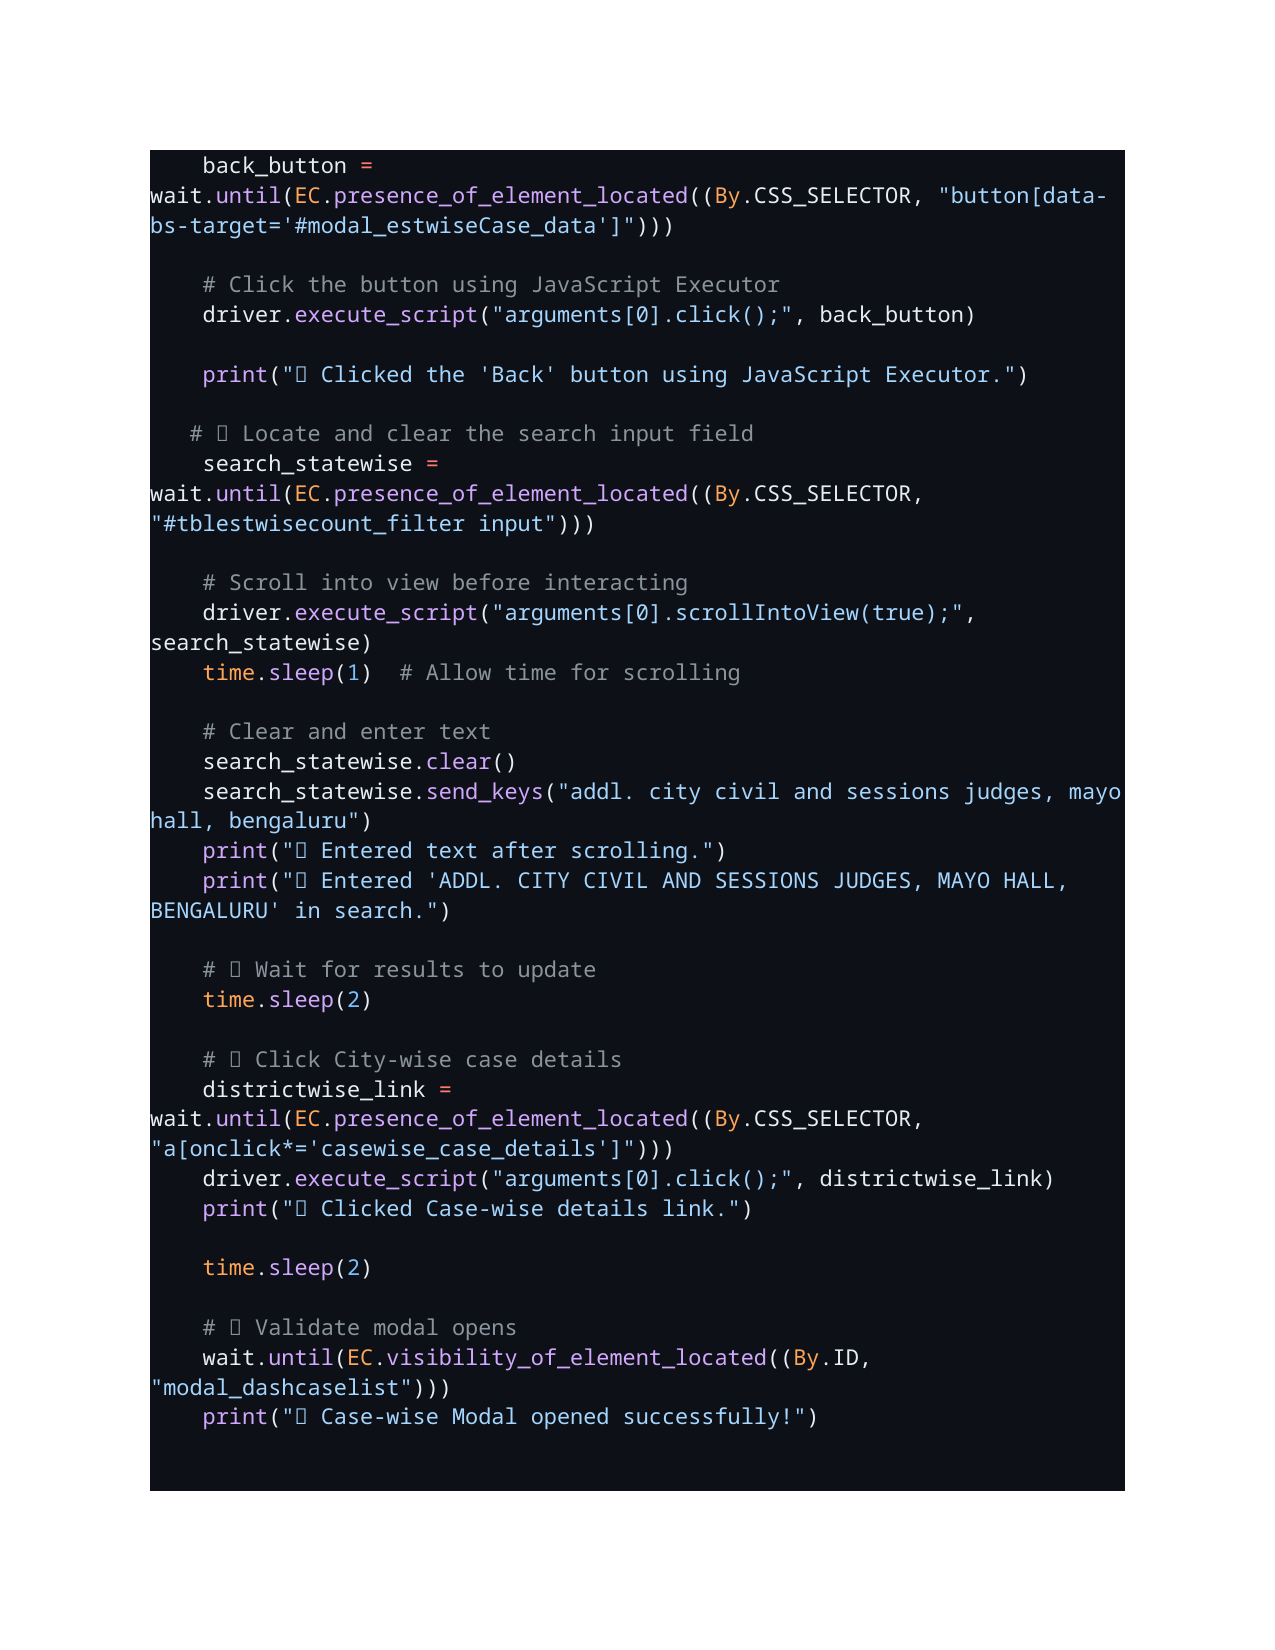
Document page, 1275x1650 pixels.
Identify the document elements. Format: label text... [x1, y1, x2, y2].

text # Click the button using JavaScript Executor [150, 269, 1125, 299]
text # ✅ Wait for results to update [150, 954, 1125, 984]
text # ✅ Locate and clear the search input field [150, 418, 1125, 448]
text search_statewise.clear() [150, 746, 1125, 776]
text districtwise_link = wait.until(EC.presence_of_element_located((By.CSS_SELECTOR, "a[onclick*='casewise_case_details']"))) [150, 1073, 1125, 1163]
text # ✅ Validate modal opens [150, 1312, 1125, 1342]
text time.sleep(2) [150, 984, 1125, 1014]
text back_button = wait.until(EC.presence_of_element_located((By.CSS_SELECTOR, "button[data-bs-target='#modal_estwiseCase_data']"))) [150, 150, 1125, 239]
text time.sleep(2) [150, 1252, 1125, 1282]
text # ✅ Click City-wise case details [150, 1044, 1125, 1073]
text # Clear and enter text [150, 716, 1125, 746]
text print("✅ Clicked Case-wise details link.") [150, 1193, 1125, 1222]
text search_statewise.send_keys("addl. city civil and sessions judges, mayo hall, bengaluru") [150, 776, 1125, 835]
text print("✅ Entered text after scrolling.") [150, 835, 1125, 865]
text driver.execute_script("arguments[0].click();", back_button) [150, 299, 1125, 329]
text print("✅ Case-wise Modal opened successfully!") [150, 1401, 1125, 1431]
text print("✅ Entered 'ADDL. CITY CIVIL AND SESSIONS JUDGES, MAYO HALL, BENGALURU' in search.") [150, 865, 1125, 924]
text wait.until(EC.visibility_of_element_located((By.ID, "modal_dashcaselist"))) [150, 1342, 1125, 1401]
text print("✅ Clicked the 'Back' button using JavaScript Executor.") [150, 358, 1125, 388]
text time.sleep(1) # Allow time for scrolling [150, 656, 1125, 686]
text driver.execute_script("arguments[0].scrollIntoView(true);", search_statewise) [150, 597, 1125, 656]
text search_statewise = wait.until(EC.presence_of_element_located((By.CSS_SELECTOR, "#tblestwisecount_filter input"))) [150, 448, 1125, 537]
text driver.execute_script("arguments[0].click();", districtwise_link) [150, 1163, 1125, 1193]
text # Scroll into view before interacting [150, 567, 1125, 597]
